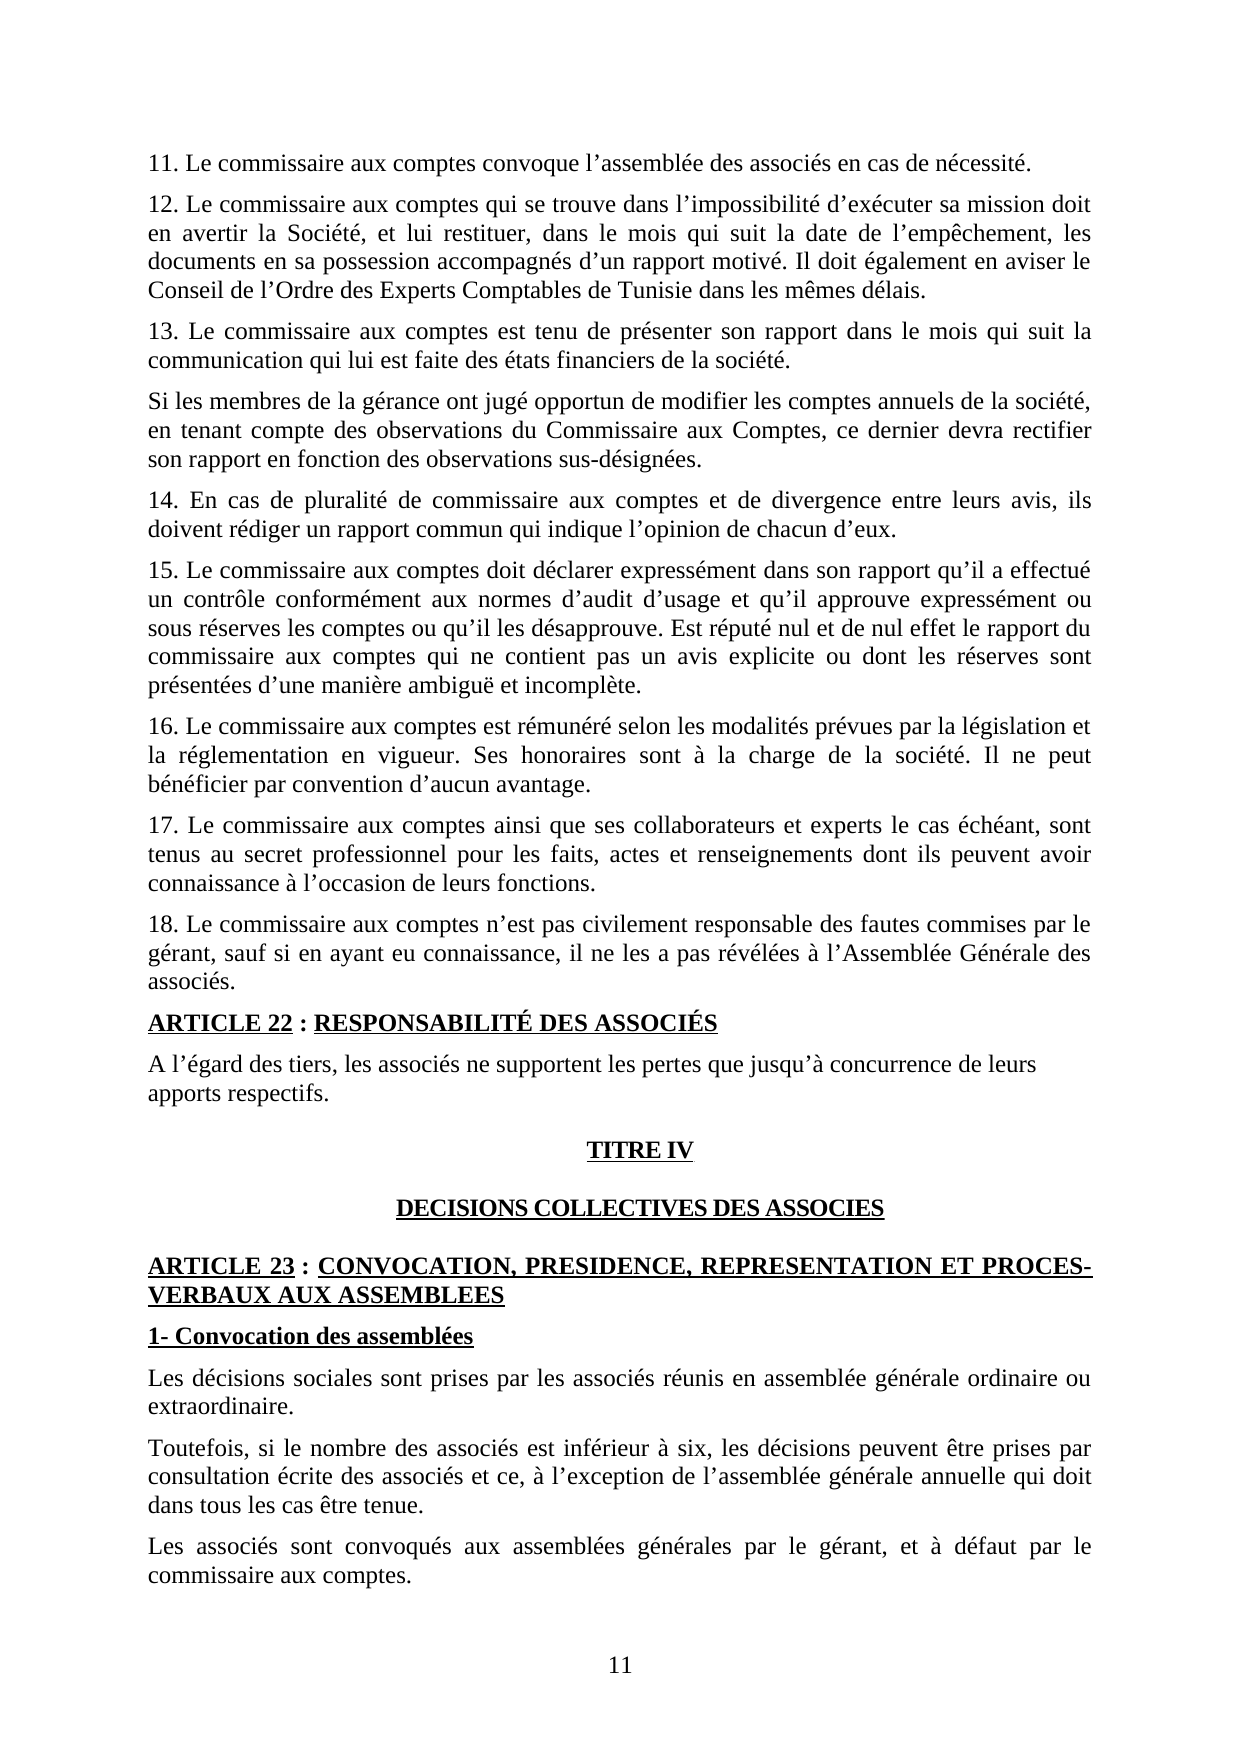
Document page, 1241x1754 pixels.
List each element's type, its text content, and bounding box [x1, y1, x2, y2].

text 17. Le commissaire aux comptes ainsi que ses collaborateurs et experts le cas échéant, sont tenus au secret professionnel pour les faits, actes et renseignements dont ils peuvent avoir connaissance à l’occasion de leurs fonctions. [148, 810, 1092, 896]
text 14. En cas de pluralité de commissaire aux comptes et de divergence entre leurs avis, ils doivent rédiger un rapport commun qui indique l’opinion de chacun d’eux. [148, 485, 1092, 543]
text Si les membres de la gérance ont jugé opportun de modifier les comptes annuels de la société, en tenant compte des observations du Commissaire aux Comptes, ce dernier devra rectifier son rapport en fonction des observations sus-désignées. [148, 386, 1092, 473]
text DECISIONS COLLECTIVES DES ASSOCIES [149, 1193, 892, 1222]
text 18. Le commissaire aux comptes n’est pas civilement responsable des fautes commises par le gérant, sauf si en ayant eu connaissance, il ne les a pas révélées à l’Assemblée Générale des associés. [148, 909, 1092, 995]
text 16. Le commissaire aux comptes est rémunéré selon les modalités prévues par la législation et la réglementation en vigueur. Ses honoraires sont à la charge de la société. Il ne peut bénéficier par convention d’aucun avantage. [148, 711, 1092, 798]
text Toutefois, si le nombre des associés est inférieur à six, les décisions peuvent être prises par consultation écrite des associés et ce, à l’exception de l’assemblée générale annuelle qui doit dans tous les cas être tenue. [148, 1433, 1092, 1519]
text ARTICLE 23 : convocation, presidence, REPRESENTATION ET PROCES-VERBAUX AUX assemblees [148, 1251, 1092, 1309]
text 15. Le commissaire aux comptes doit déclarer expressément dans son rapport qu’il a effectué un contrôle conformément aux normes d’audit d’usage et qu’il approuve expressément ou sous réserves les comptes ou qu’il les désapprouve. Est réputé nul et de nul effet le rapport du commissaire aux comptes qui ne contient pas un avis explicite ou dont les réserves sont présentées d’une manière ambiguë et incomplète. [148, 555, 1092, 699]
text Article 22 : Responsabilité des associés [148, 1008, 1092, 1036]
text TITRE IV [149, 1136, 892, 1164]
text Les associés sont convoqués aux assemblées générales par le gérant, et à défaut par le commissaire aux comptes. [148, 1531, 1092, 1589]
text A l’égard des tiers, les associés ne supportent les pertes que jusqu’à concurrence de leurs apports respectifs. [148, 1049, 1092, 1106]
text 12. Le commissaire aux comptes qui se trouve dans l’impossibilité d’exécuter sa mission doit en avertir la Société, et lui restituer, dans le mois qui suit la date de l’empêchement, les documents en sa possession accompagnés d’un rapport motivé. Il doit également en aviser le Conseil de l’Ordre des Experts Comptables de Tunisie dans les mêmes délais. [148, 189, 1092, 304]
text 1- Convocation des assemblées [148, 1321, 1092, 1350]
text 11. Le commissaire aux comptes convoque l’assemblée des associés en cas de nécessité. [148, 148, 1092, 176]
text 13. Le commissaire aux comptes est tenu de présenter son rapport dans le mois qui suit la communication qui lui est faite des états financiers de la société. [148, 316, 1092, 374]
text Les décisions sociales sont prises par les associés réunis en assemblée générale ordinaire ou extraordinaire. [148, 1363, 1092, 1420]
